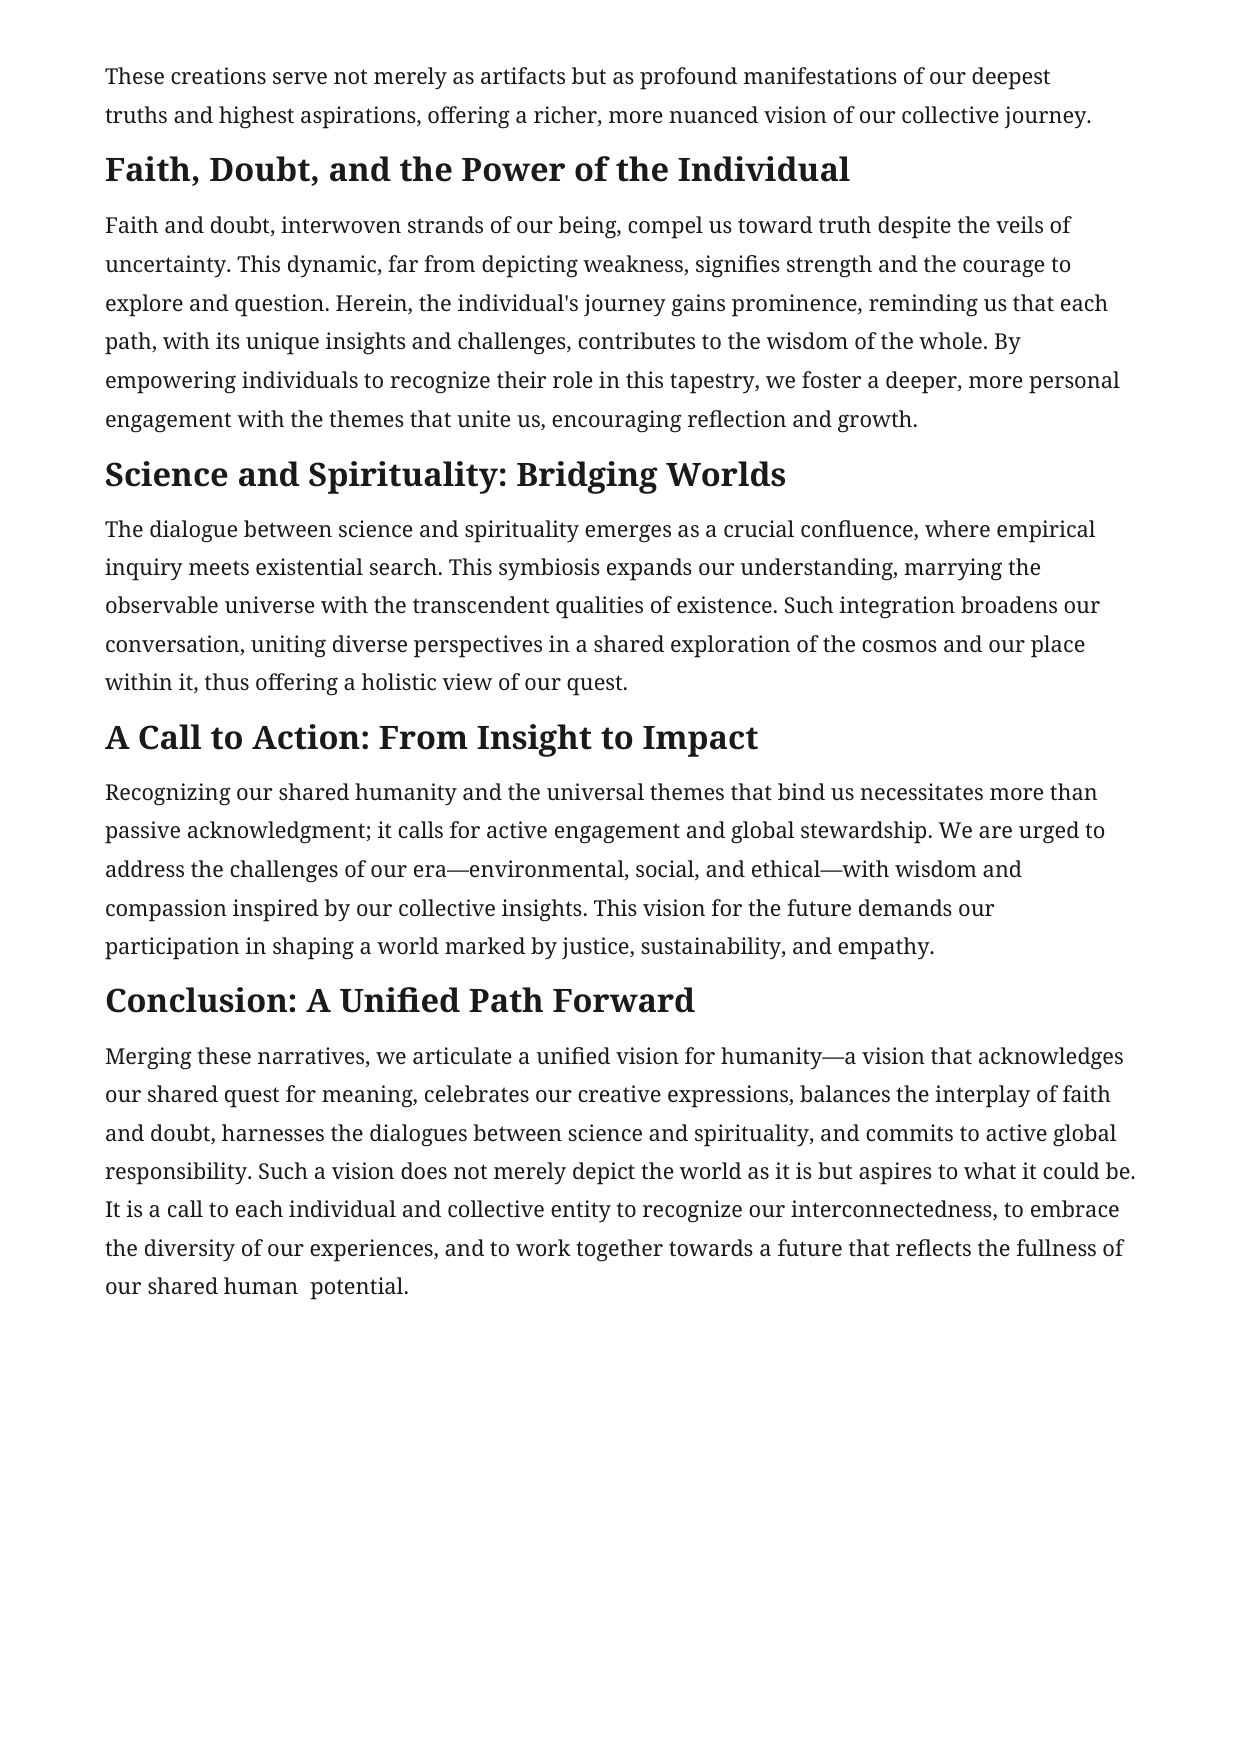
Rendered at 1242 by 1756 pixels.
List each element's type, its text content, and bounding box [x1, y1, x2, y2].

text Merging these narratives, we articulate a uniﬁed vision for humanity—a vision that acknowledges our shared quest for meaning, celebrates our creative expressions, balances the interplay of faith and doubt, harnesses the dialogues between science and spirituality, and commits to active global responsibility. Such a vision does not merely depict the world as it is but aspires to what it could be. It is a call to each individual and collective entity to recognize our interconnectedness, to embrace the diversity of our experiences, and to work together towards a future that reﬂects the fullness of our shared human potential. [105, 1041, 1139, 1301]
text Science and Spirituality: Bridging Worlds [105, 452, 1155, 496]
text Conclusion: A Uniﬁed Path Forward [105, 978, 1155, 1022]
text A Call to Action: From Insight to Impact [105, 715, 1155, 759]
text The dialogue between science and spirituality emerges as a crucial conﬂuence, where empirical inquiry meets existential search. This symbiosis expands our understanding, marrying the observable universe with the transcendent qualities of existence. Such integration broadens our conversation, uniting diverse perspectives in a shared exploration of the cosmos and our place within it, thus oﬀering a holistic view of our quest. [105, 513, 1126, 697]
text Recognizing our shared humanity and the universal themes that bind us necessitates more than passive acknowledgment; it calls for active engagement and global stewardship. We are urged to address the challenges of our era—environmental, social, and ethical—with wisdom and compassion inspired by our collective insights. This vision for the future demands our participation in shaping a world marked by justice, sustainability, and empathy. [105, 777, 1125, 961]
text These creations serve not merely as artifacts but as profound manifestations of our deepest truths and highest aspirations, oﬀering a richer, more nuanced vision of our collective journey. [105, 61, 1092, 130]
text Faith, Doubt, and the Power of the Individual [105, 147, 1155, 191]
text Faith and doubt, interwoven strands of our being, compel us toward truth despite the veils of uncertainty. This dynamic, far from depicting weakness, signiﬁes strength and the courage to explore and question. Herein, the individual's journey gains prominence, reminding us that each path, with its unique insights and challenges, contributes to the wisdom of the whole. By empowering individuals to recognize their role in this tapestry, we foster a deeper, more personal engagement with the themes that unite us, encouraging reﬂection and growth. [105, 210, 1142, 433]
